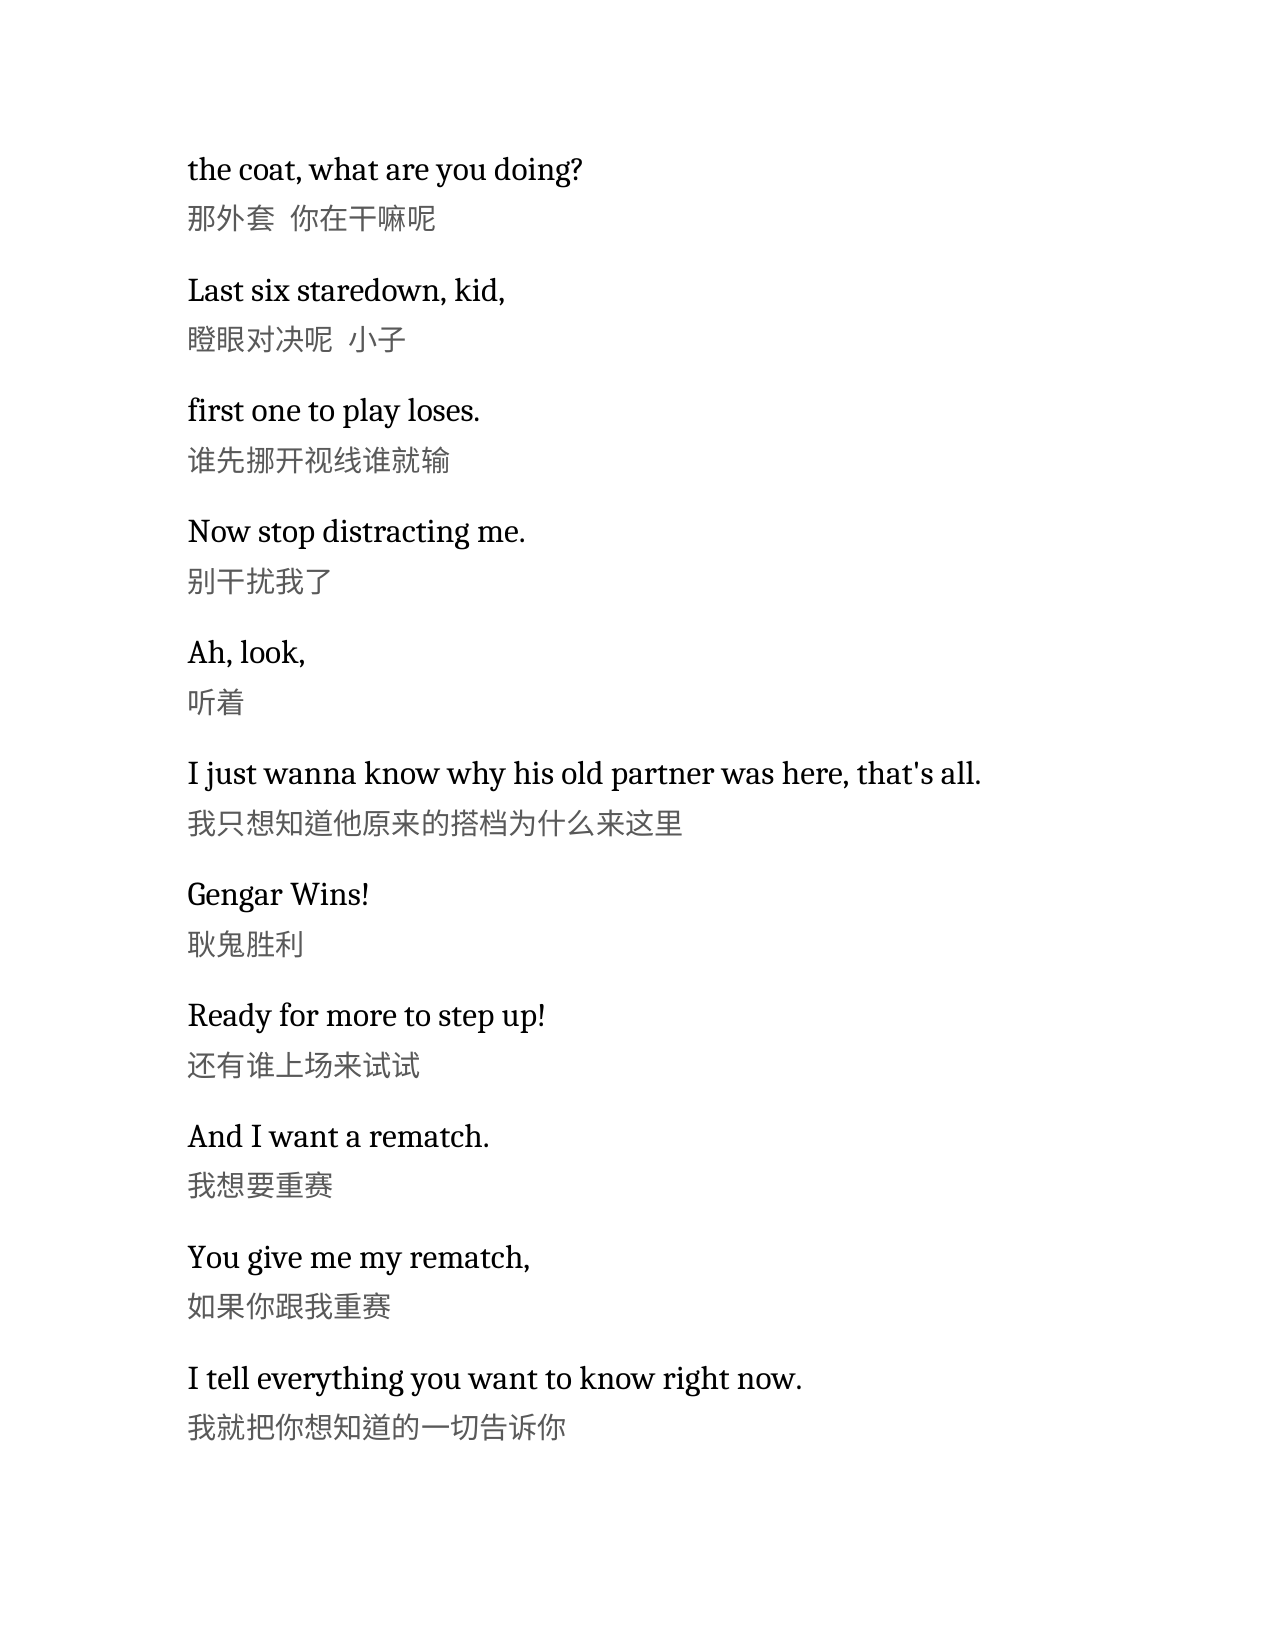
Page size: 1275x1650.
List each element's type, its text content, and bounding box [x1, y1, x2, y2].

text I tell everything you want to know right now. [187, 1359, 1087, 1398]
text 耿鬼胜利 [187, 924, 1087, 963]
text 我就把你想知道的一切告诉你 [187, 1408, 1087, 1447]
text 那外套 你在干嘛呢 [187, 198, 1087, 238]
text 听着 [187, 682, 1087, 722]
text 瞪眼对决呢 小子 [187, 319, 1087, 359]
text the coat, what are you doing? [187, 150, 1087, 188]
text Now stop distracting me. [187, 513, 1087, 551]
text 我想要重赛 [187, 1166, 1087, 1205]
text 谁先挪开视线谁就输 [187, 440, 1087, 480]
text You give me my rematch, [187, 1238, 1087, 1277]
text 还有谁上场来试试 [187, 1045, 1087, 1084]
text Gengar Wins! [187, 876, 1087, 914]
text first one to play loses. [187, 392, 1087, 430]
text 如果你跟我重赛 [187, 1287, 1087, 1326]
text 我只想知道他原来的搭档为什么来这里 [187, 803, 1087, 843]
text And I want a rematch. [187, 1117, 1087, 1156]
text 别干扰我了 [187, 561, 1087, 601]
text Ah, look, [187, 634, 1087, 672]
text Last six staredown, kid, [187, 271, 1087, 309]
text Ready for more to step up! [187, 997, 1087, 1035]
text I just wanna know why his old partner was here, that's all. [187, 755, 1087, 793]
